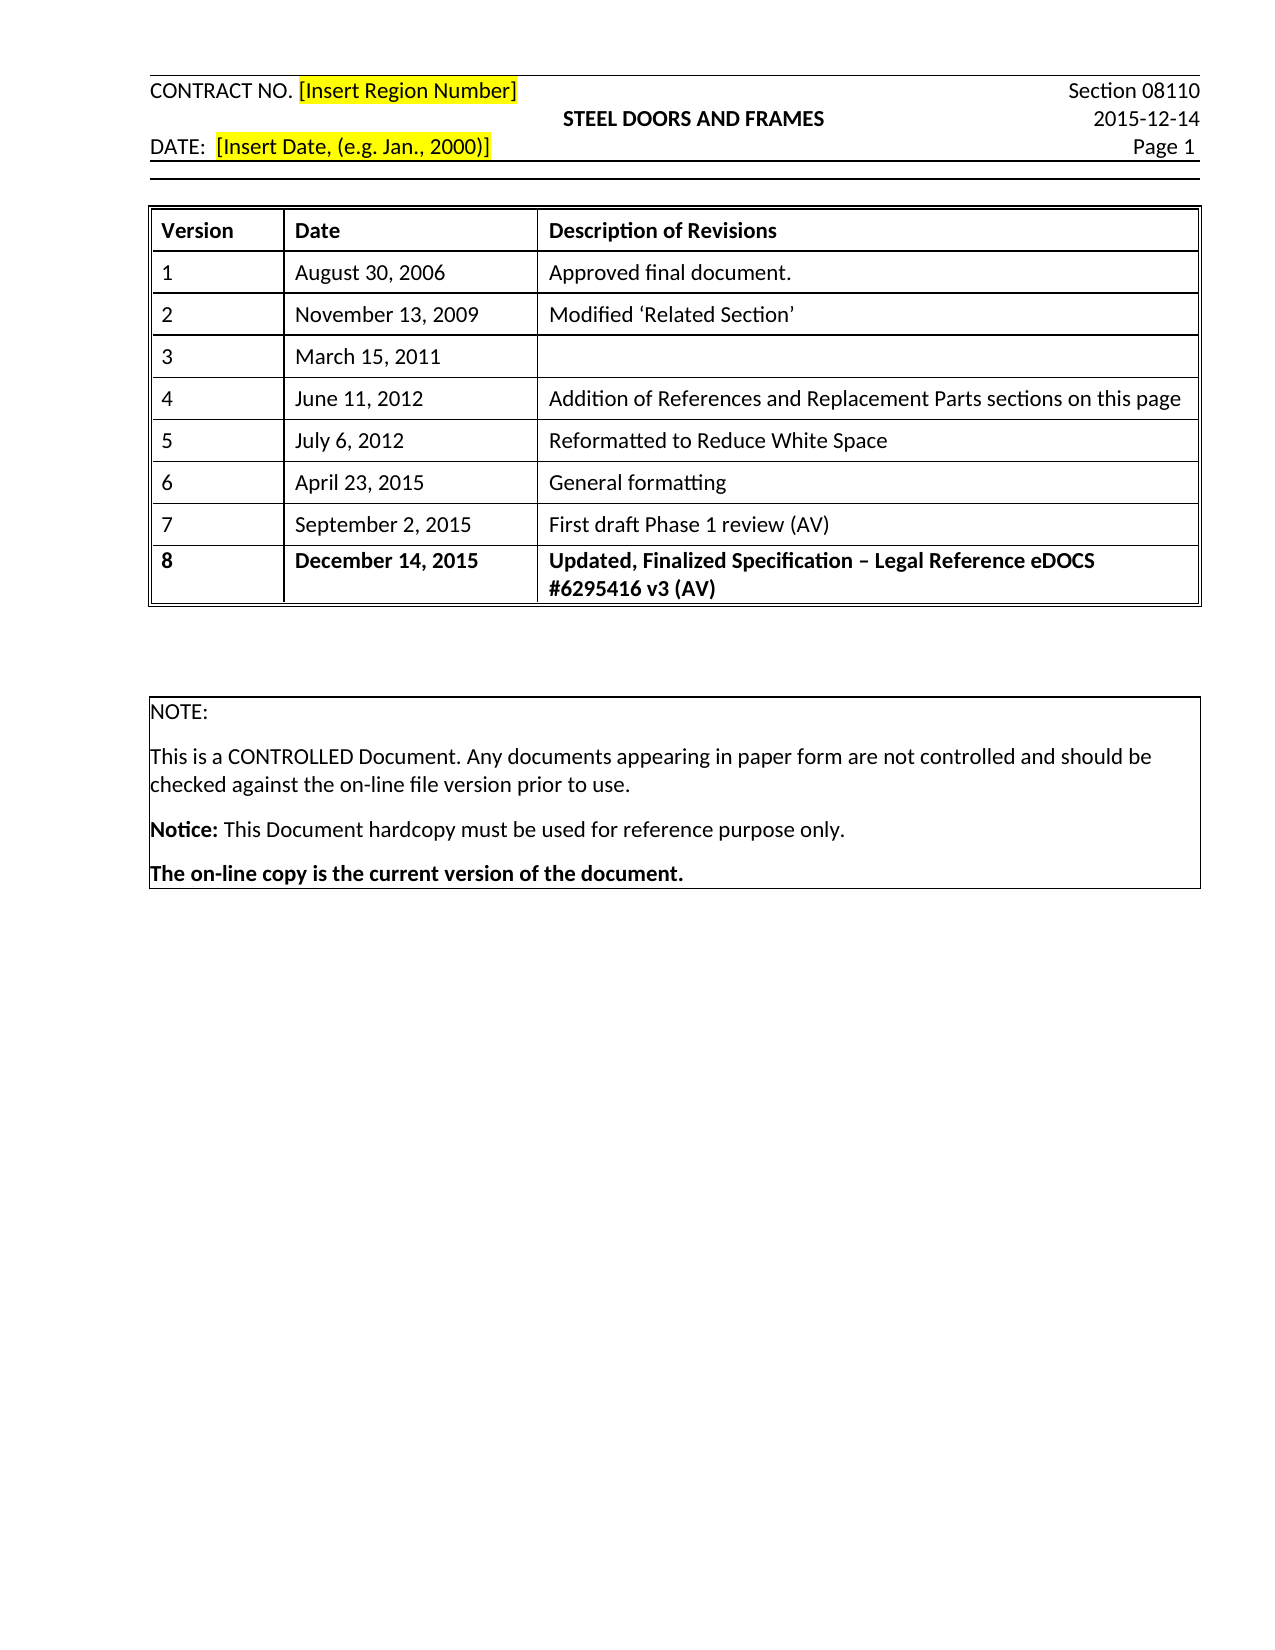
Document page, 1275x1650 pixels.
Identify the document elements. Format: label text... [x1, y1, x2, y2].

table_cell September 2, 2015 [285, 504, 537, 545]
table_cell Reformatted to Reduce White Space [538, 420, 1198, 461]
table_cell Modified ‘Related Section’ [538, 294, 1198, 334]
table_cell November 13, 2009 [285, 294, 537, 334]
table_cell August 30, 2006 [285, 252, 537, 292]
text Notice: This Document hardcopy must be used for reference purpose only. [150, 814, 1200, 843]
table_cell July 6, 2012 [285, 420, 537, 461]
text This is a CONTROLLED Document. Any documents appearing in paper form are not controlled and should be checked against the on-line file version prior to use. [150, 741, 1200, 798]
table_cell Updated, Finalized Specification – Legal Reference eDOCS #6295416 v3 (AV) [538, 546, 1198, 602]
table_cell General formatting [538, 462, 1198, 503]
table_cell December 14, 2015 [285, 546, 537, 602]
table_cell 4 [152, 378, 283, 418]
table_cell 5 [152, 420, 283, 461]
table_cell 7 [152, 504, 283, 545]
table_cell April 23, 2015 [285, 462, 537, 503]
table_cell First draft Phase 1 review (AV) [538, 504, 1198, 545]
table_cell [538, 336, 1198, 376]
text The on-line copy is the current version of the document. [150, 858, 1200, 888]
table_cell 6 [152, 462, 283, 503]
table_cell Addition of References and Replacement Parts sections on this page [538, 378, 1198, 418]
table_cell Approved final document. [538, 252, 1198, 292]
table_cell March 15, 2011 [285, 336, 537, 376]
table_cell 3 [152, 335, 283, 376]
table_cell 2 [152, 293, 283, 334]
table_header Date [285, 210, 537, 250]
table_cell June 11, 2012 [285, 378, 537, 418]
table_cell 8 [152, 546, 283, 602]
table_header Version [152, 210, 283, 250]
text NOTE: [150, 698, 1200, 726]
table_header Description of Revisions [538, 210, 1198, 250]
table_cell 1 [152, 251, 283, 292]
